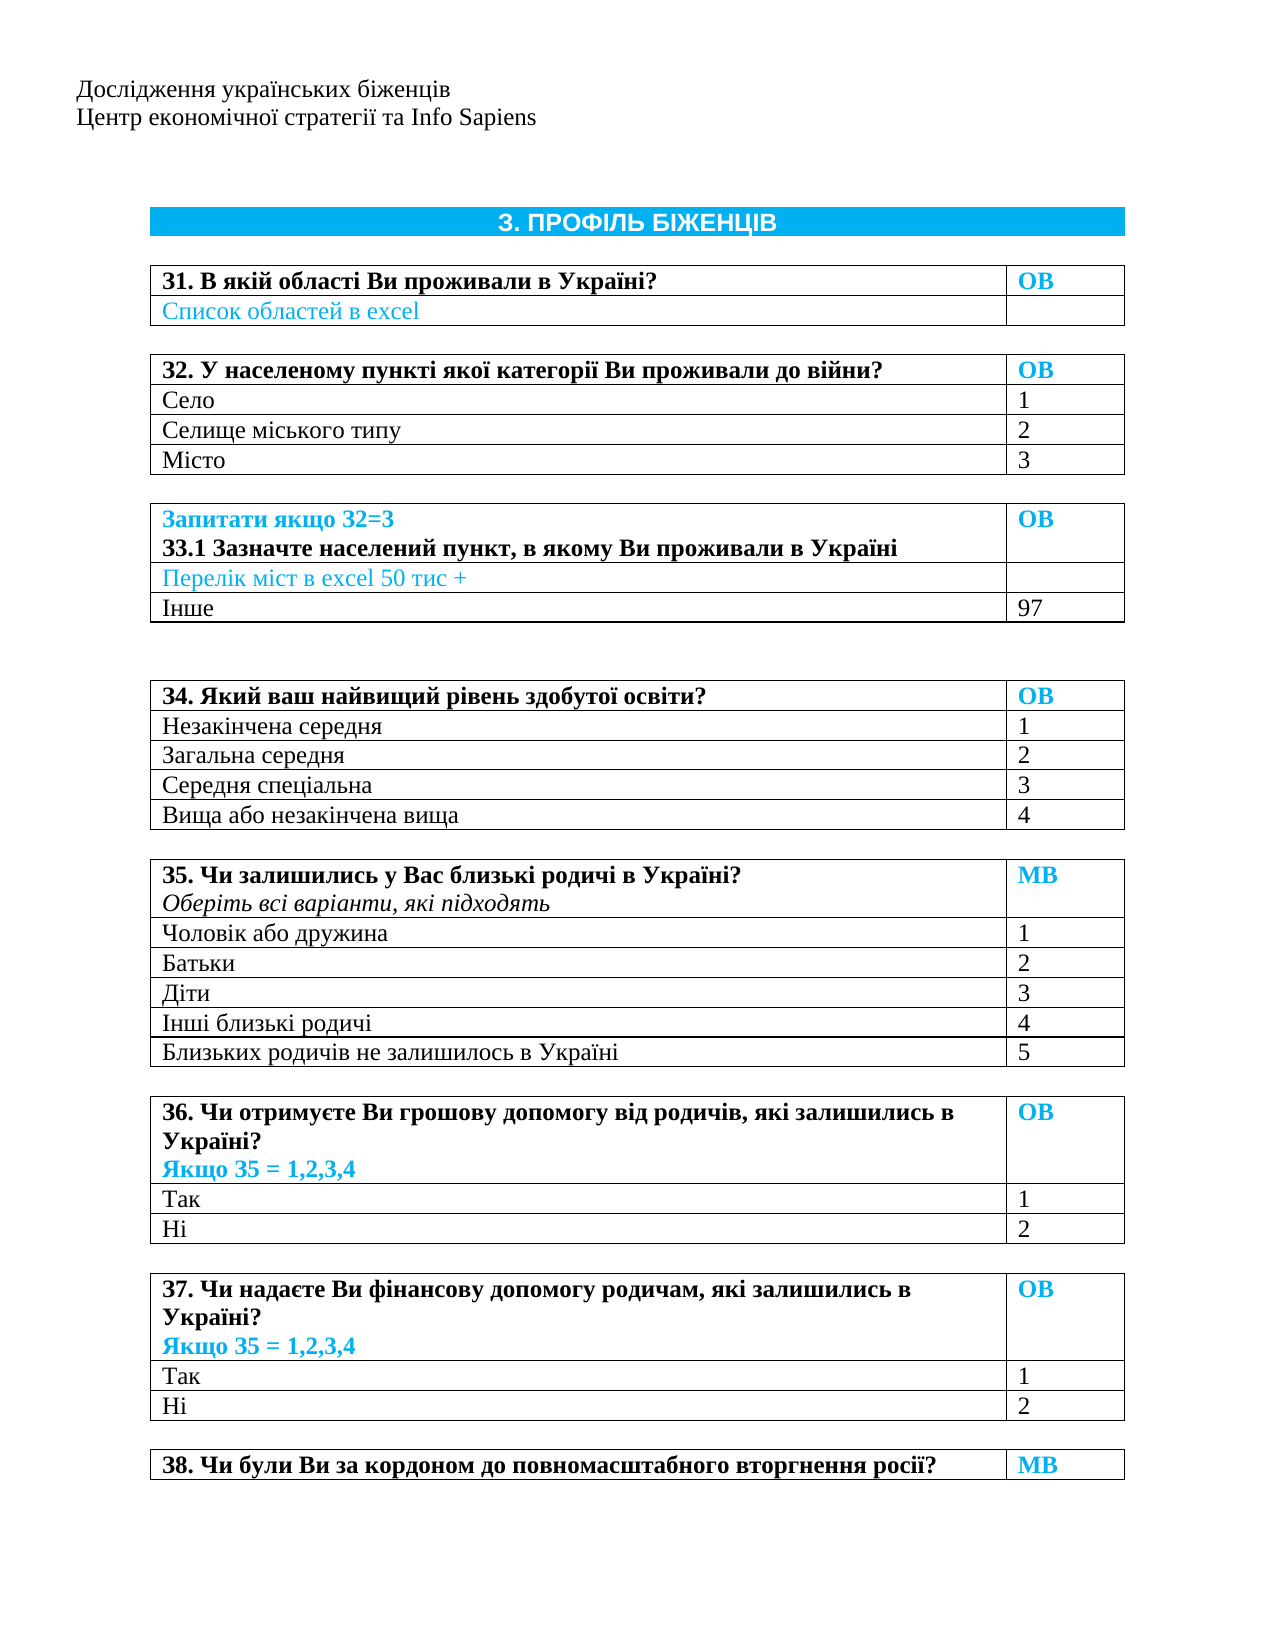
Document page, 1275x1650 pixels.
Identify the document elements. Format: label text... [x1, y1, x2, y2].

table_header МВ [1007, 1450, 1124, 1479]
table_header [151, 1450, 1006, 1479]
table_cell Село [151, 385, 1006, 414]
table_cell Місто [151, 445, 1006, 473]
table_cell 2 [1007, 1391, 1124, 1419]
table_cell Чоловік або дружина [151, 918, 1006, 947]
table_cell 1 [1007, 711, 1124, 739]
table_cell Батьки [151, 948, 1006, 977]
table_cell 5 [1007, 1038, 1124, 1066]
text З. ПРОФІЛЬ БІЖЕНЦІВ [150, 207, 1125, 236]
table_header З2. У населеному пункті якої категорії Ви проживали до війни? [151, 355, 1006, 384]
table_cell Загальна середня [151, 741, 1006, 769]
table_header ОВ [1007, 355, 1124, 384]
table_cell Список областей в excel [151, 296, 1006, 324]
table_cell Діти [151, 978, 1006, 1007]
table_header ОВ [1007, 266, 1124, 295]
table_header ОВ [1007, 681, 1124, 710]
table_cell 3 [1007, 770, 1124, 799]
table_cell Ні [151, 1391, 1006, 1419]
table_cell 4 [1007, 1008, 1124, 1036]
table_cell Селище міського типу [151, 415, 1006, 444]
table_header З6. Чи отримуєте Ви грошову допомогу від родичів, які залишились в Україні? Якщо З5 = 1,2,3,4 [151, 1097, 1006, 1183]
table_cell [1007, 563, 1124, 592]
table_cell 3 [1007, 978, 1124, 1007]
table_cell Вища або незакінчена вища [151, 800, 1006, 829]
table_cell 1 [1007, 918, 1124, 947]
table_cell 1 [1007, 385, 1124, 414]
table_header ОВ [1007, 504, 1124, 562]
table_cell Незакінчена середня [151, 711, 1006, 739]
table_cell Так [151, 1361, 1006, 1390]
table_cell [1007, 296, 1124, 324]
table_header ОВ [1007, 1274, 1124, 1360]
table_cell 2 [1007, 948, 1124, 977]
table_cell Середня спеціальна [151, 770, 1006, 799]
table_cell Близьких родичів не залишилось в Україні [151, 1038, 1006, 1066]
table_cell Перелік міст в excel 50 тис + [151, 563, 1006, 592]
table_cell 1 [1007, 1361, 1124, 1390]
table_cell Так [151, 1184, 1006, 1213]
table_cell Інше [151, 593, 1006, 621]
table_cell 97 [1007, 593, 1124, 621]
table_header МВ [1007, 860, 1124, 917]
table_header Запитати якщо З2=3 З3.1 Зазначте населений пункт, в якому Ви проживали в Україні [151, 504, 1006, 562]
table_cell 1 [1007, 1184, 1124, 1213]
table_header З5. Чи залишились у Вас близькі родичі в Україні? Оберіть всі варіанти, які підходять [151, 860, 1006, 917]
table_header З4. Який ваш найвищий рівень здобутої освіти? [151, 681, 1006, 710]
table_cell Інші близькі родичі [151, 1008, 1006, 1036]
table_header З1. В якій області Ви проживали в Україні? [151, 266, 1006, 295]
table_cell 3 [1007, 445, 1124, 473]
table_cell 2 [1007, 741, 1124, 769]
table_cell 2 [1007, 1214, 1124, 1243]
table_cell 2 [1007, 415, 1124, 444]
table_cell 4 [1007, 800, 1124, 829]
table_header ОВ [1007, 1097, 1124, 1183]
table_header З7. Чи надаєте Ви фінансову допомогу родичам, які залишились в Україні? Якщо З5 = 1,2,3,4 [151, 1274, 1006, 1360]
table_cell Ні [151, 1214, 1006, 1243]
